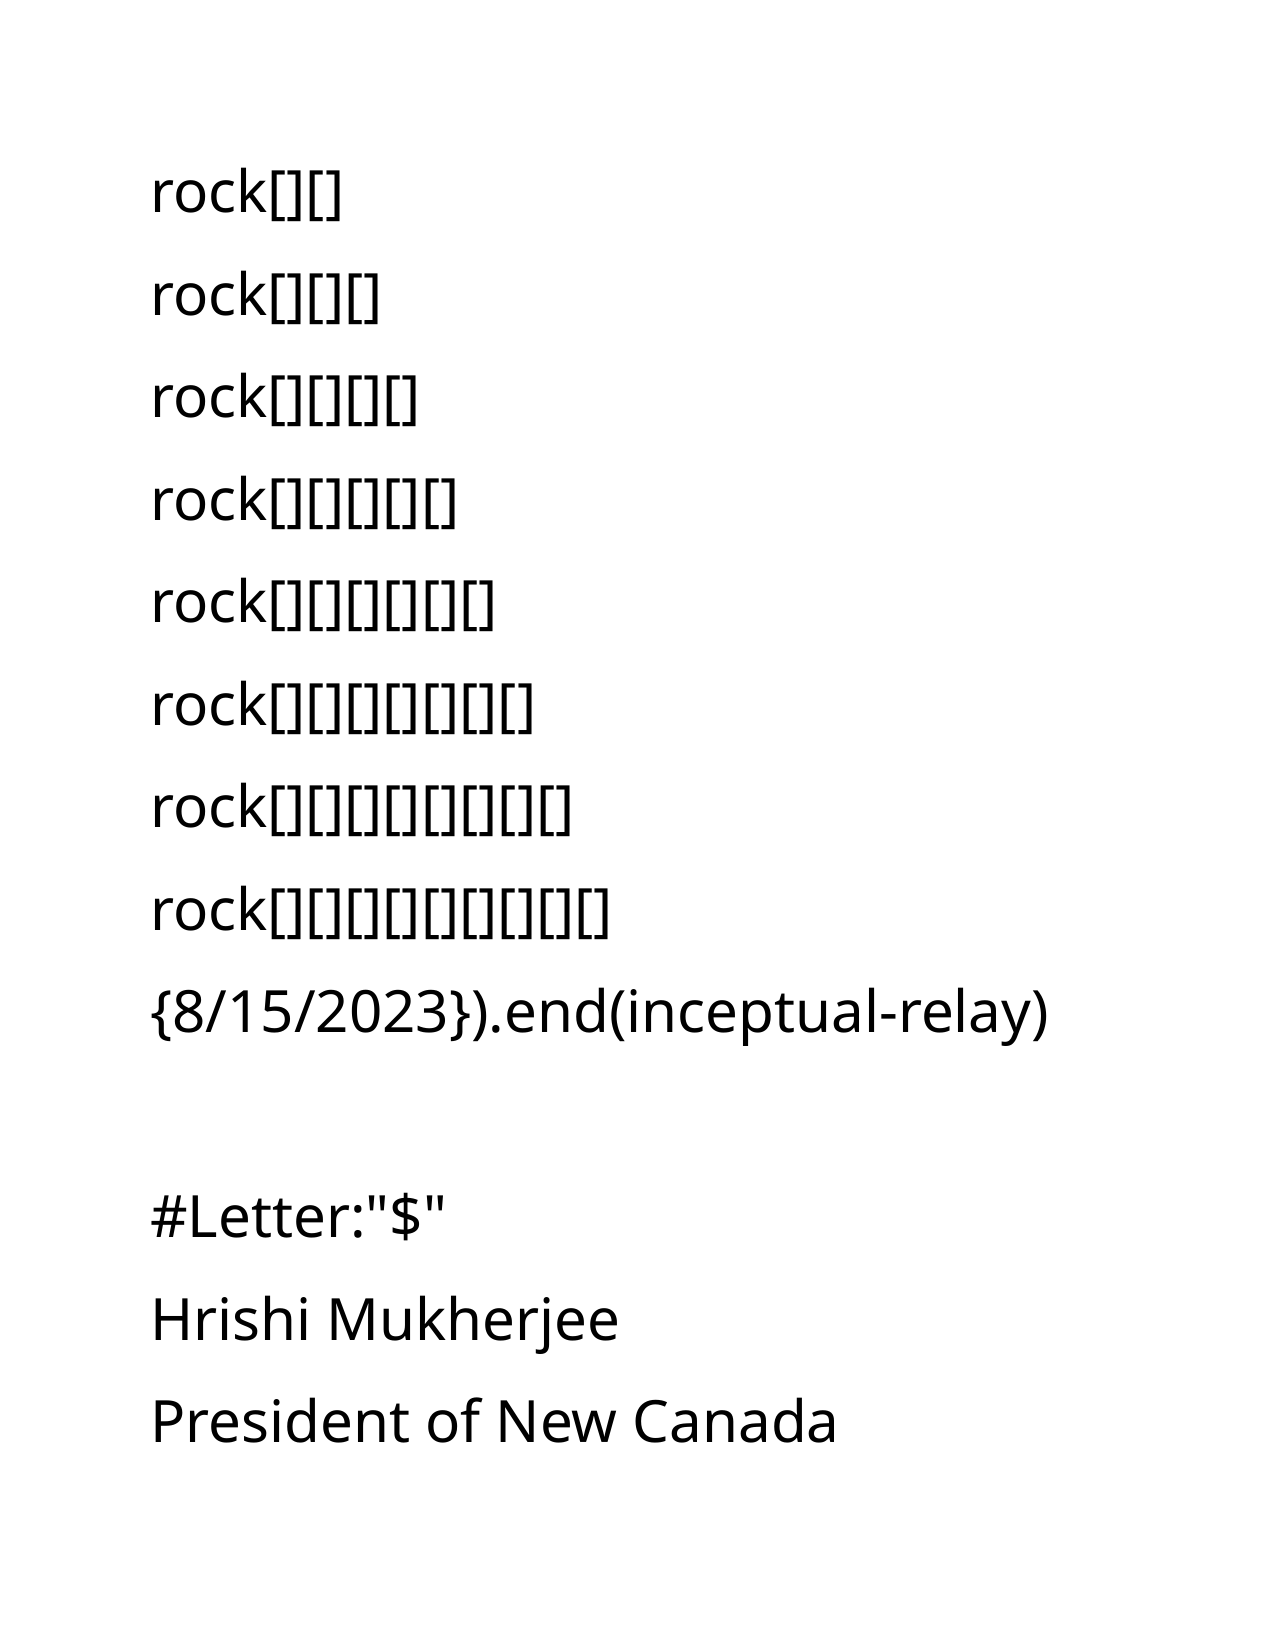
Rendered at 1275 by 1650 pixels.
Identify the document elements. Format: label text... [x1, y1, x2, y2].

text rock[][][] [150, 252, 1125, 332]
text rock[][][][][][] [150, 560, 1125, 639]
text rock[][][][][] [150, 457, 1125, 537]
text rock[][][][] [150, 355, 1125, 434]
text rock[][] [150, 150, 1125, 229]
text #Letter:"$" [150, 1175, 1125, 1254]
text {8/15/2023}).end(inceptual-relay) [150, 970, 1125, 1049]
text rock[][][][][][][][][] [150, 867, 1125, 947]
text rock[][][][][][][][] [150, 765, 1125, 844]
text President of New Canada [150, 1380, 1125, 1459]
text rock[][][][][][][] [150, 662, 1125, 742]
text Hrishi Mukherjee [150, 1277, 1125, 1357]
